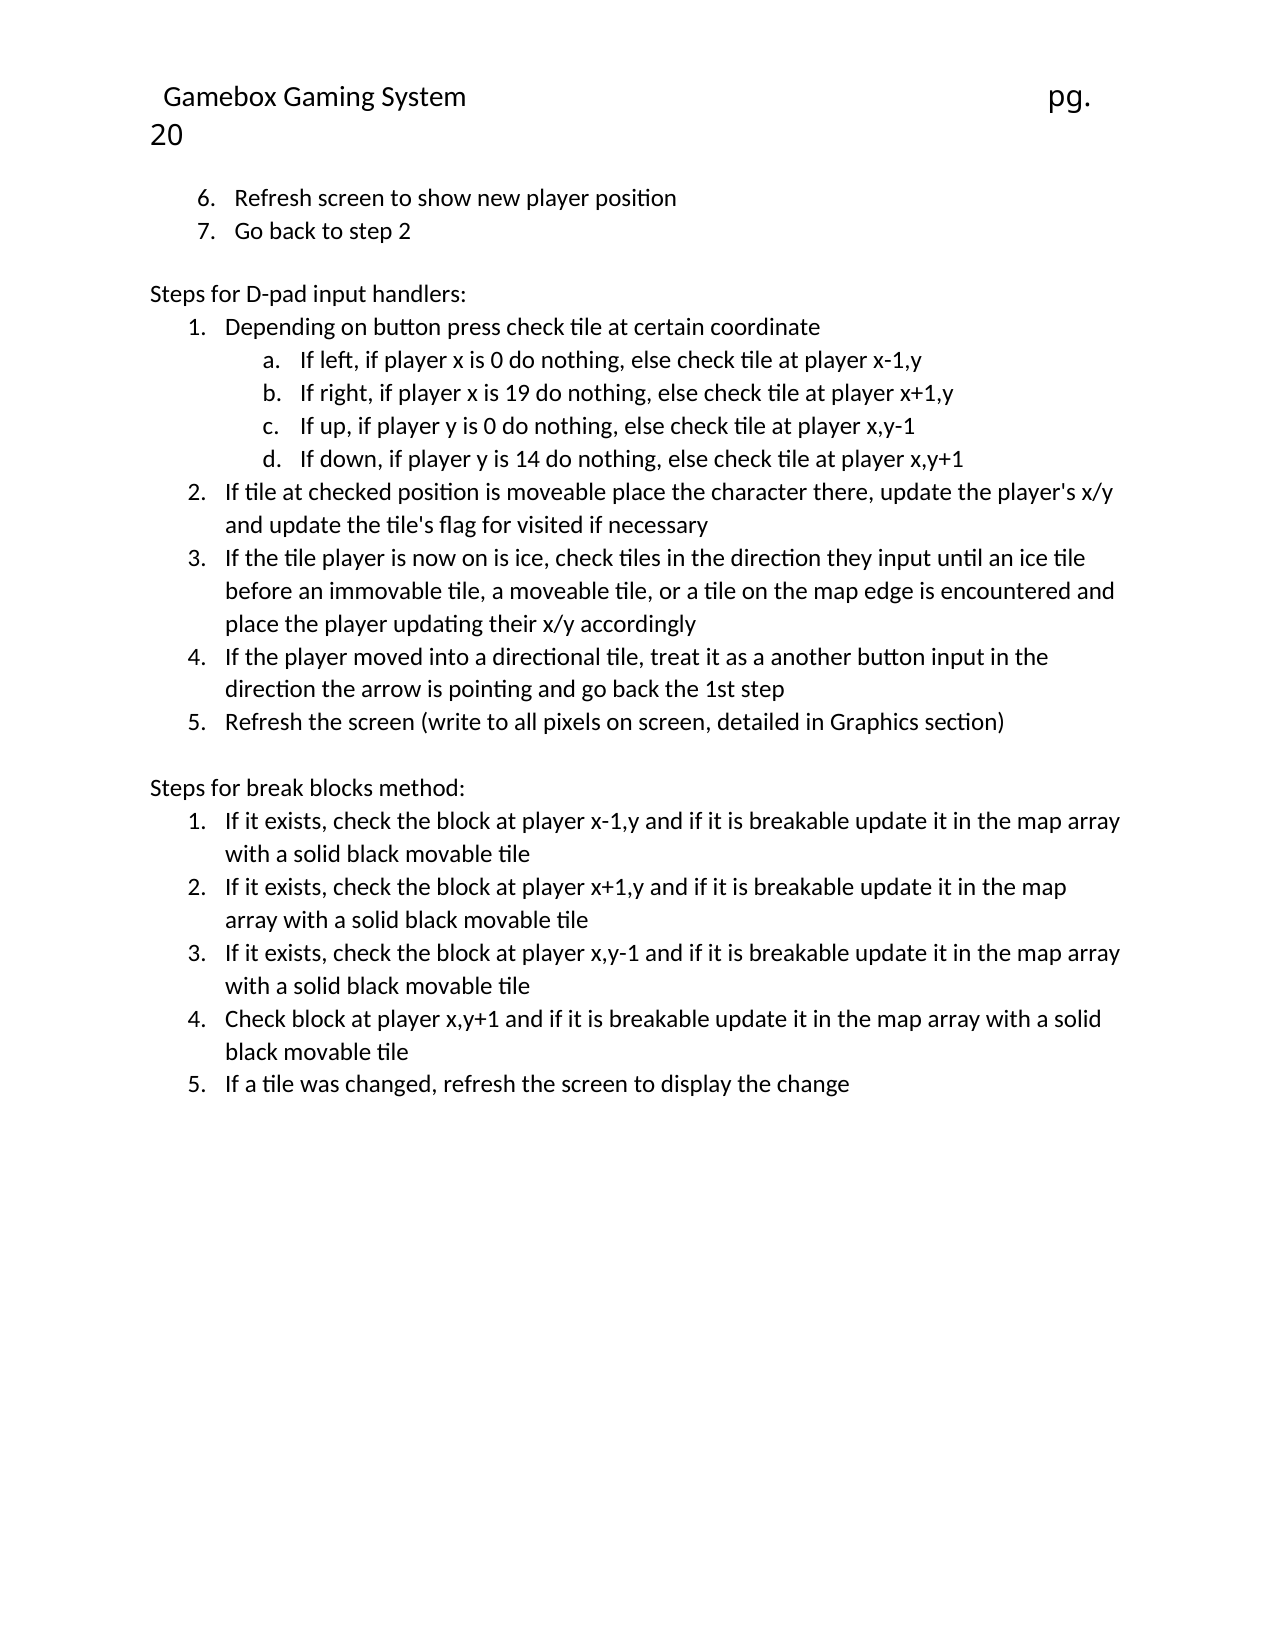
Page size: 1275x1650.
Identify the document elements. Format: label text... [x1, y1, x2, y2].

list If it exists, check the block at player x-1,y and if it is breakable update it in the map array with a solid black movable tile [187, 805, 1125, 869]
list Go back to step 2 [197, 215, 1125, 246]
list Refresh the screen (write to all pixels on screen, detailed in Graphics section) [187, 707, 1125, 737]
text Steps for D-pad input handlers: [150, 279, 1125, 309]
list If right, if player x is 19 do nothing, else check tile at player x+1,y [262, 377, 1125, 408]
list If up, if player y is 0 do nothing, else check tile at player x,y-1 [262, 410, 1125, 441]
list If the tile player is now on is ice, check tiles in the direction they input until an ice tile before an immovable tile, a moveable tile, or a tile on the map edge is encountered and place the player updating their x/y accordingly [187, 542, 1125, 638]
list Depending on button press check tile at certain coordinate [187, 312, 1125, 342]
text Steps for break blocks method: [150, 772, 1125, 803]
list If tile at checked position is moveable place the character there, update the player's x/y and update the tile's flag for visited if necessary [187, 476, 1125, 539]
list Refresh screen to show new player position [197, 182, 1125, 213]
list Check block at player x,y+1 and if it is breakable update it in the map array with a solid black movable tile [187, 1003, 1125, 1066]
list If down, if player y is 14 do nothing, else check tile at player x,y+1 [262, 443, 1125, 474]
list If it exists, check the block at player x,y-1 and if it is breakable update it in the map array with a solid black movable tile [187, 937, 1125, 1000]
list If the player moved into a directional tile, treat it as a another button input in the direction the arrow is pointing and go back the 1st step [187, 641, 1125, 704]
list If a tile was changed, refresh the screen to display the change [187, 1069, 1125, 1099]
list If it exists, check the block at player x+1,y and if it is breakable update it in the map array with a solid black movable tile [187, 871, 1125, 934]
list If left, if player x is 0 do nothing, else check tile at player x-1,y [262, 344, 1125, 375]
